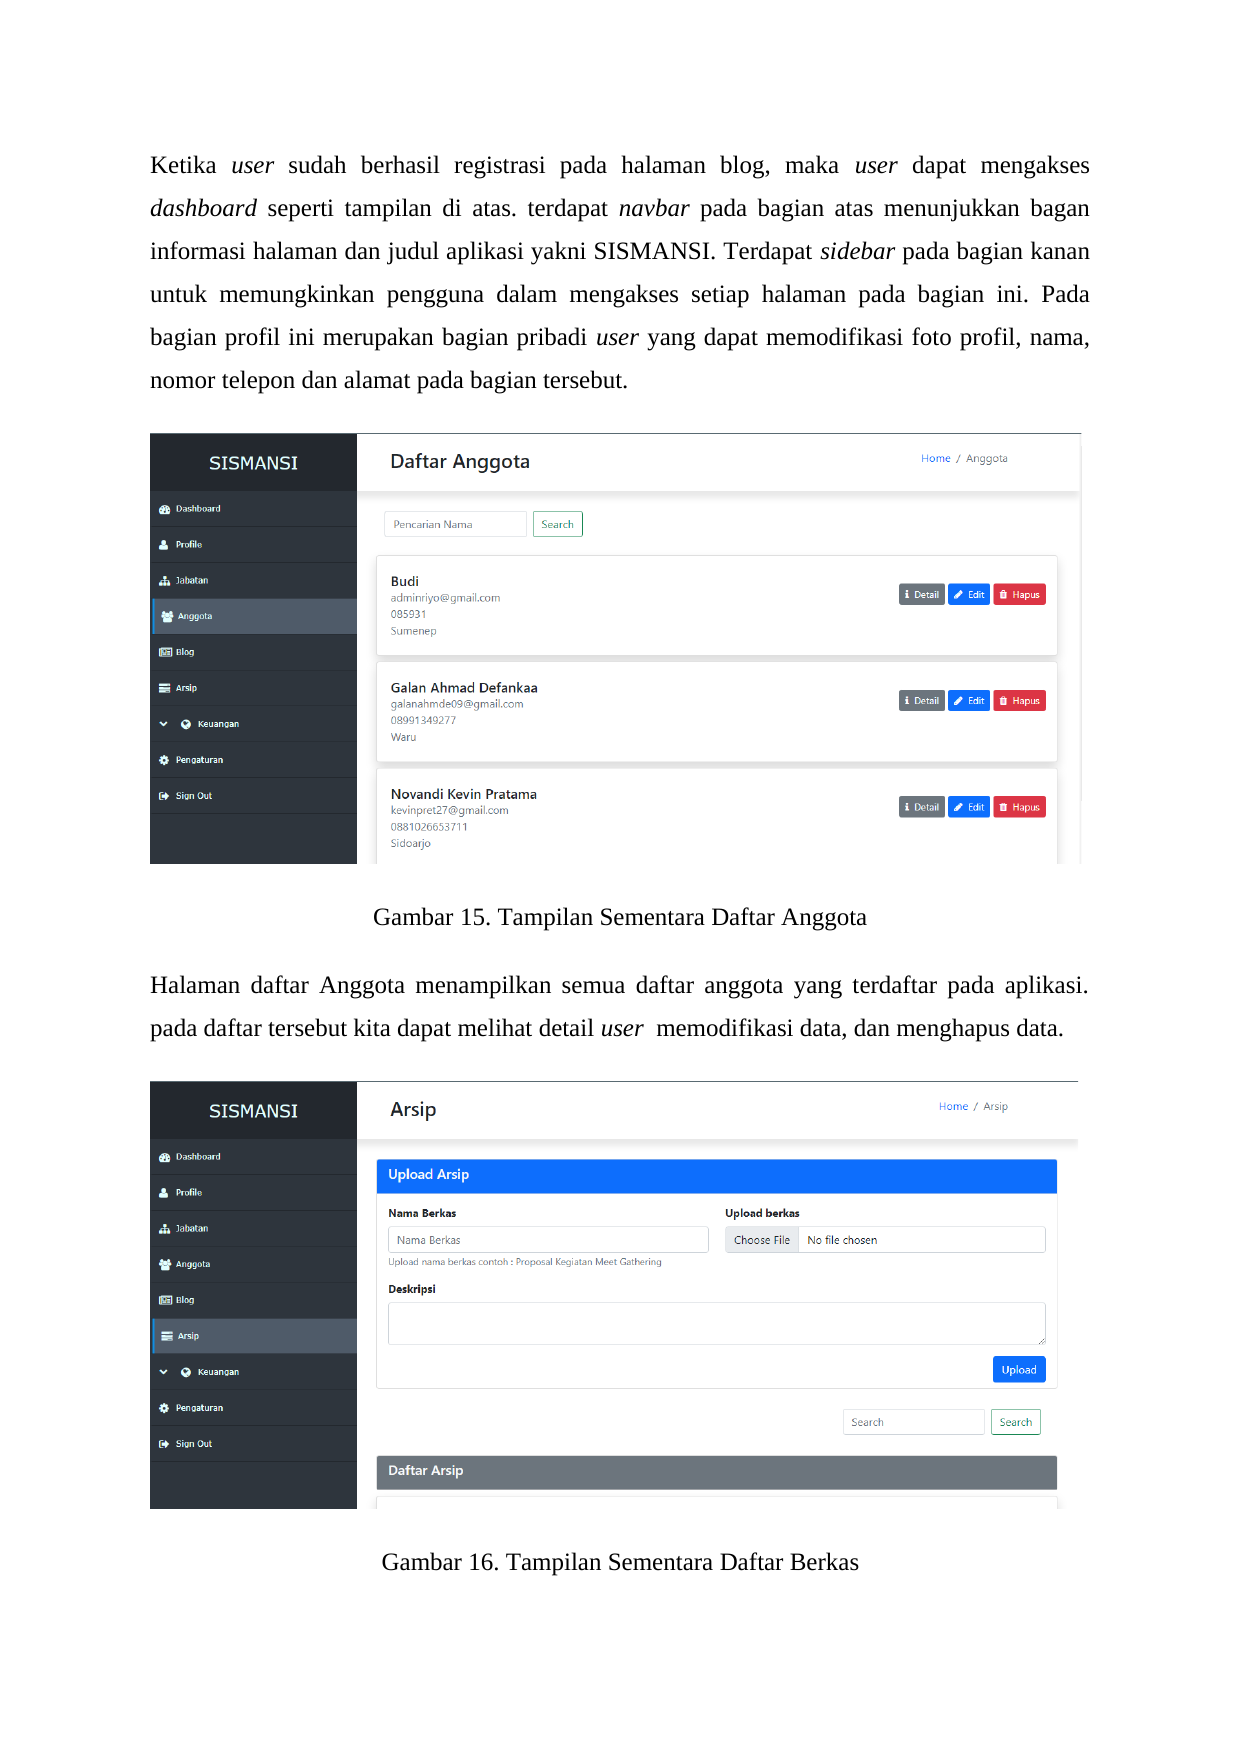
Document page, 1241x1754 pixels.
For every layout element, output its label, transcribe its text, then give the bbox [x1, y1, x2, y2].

picture [150, 433, 1082, 864]
text Ketika user sudah berhasil registrasi pada halaman blog, maka user dapat mengakses dashboard seperti tampilan di atas. terdapat navbar pada bagian atas menunjukkan bagan informasi halaman dan judul aplikasi yakni SISMANSI. Terdapat sidebar pada bagian kanan untuk memungkinkan pengguna dalam mengakses setiap halaman pada bagian ini. Pada bagian profil ini merupakan bagian pribadi user yang dapat memodifikasi foto profil, nama, nomor telepon dan alamat pada bagian tersebut. [150, 150, 1090, 394]
picture [150, 1081, 1079, 1509]
text Halaman daftar Anggota menampilkan semua daftar anggota yang terdaftar pada aplikasi. pada daftar tersebut kita dapat melihat detail user memodifikasi data, dan menghapus data. [150, 970, 1090, 1042]
text Gambar 15. Tampilan Sementara Daftar Anggota [150, 902, 1090, 930]
text Gambar 16. Tampilan Sementara Daftar Berkas [150, 1547, 1090, 1576]
